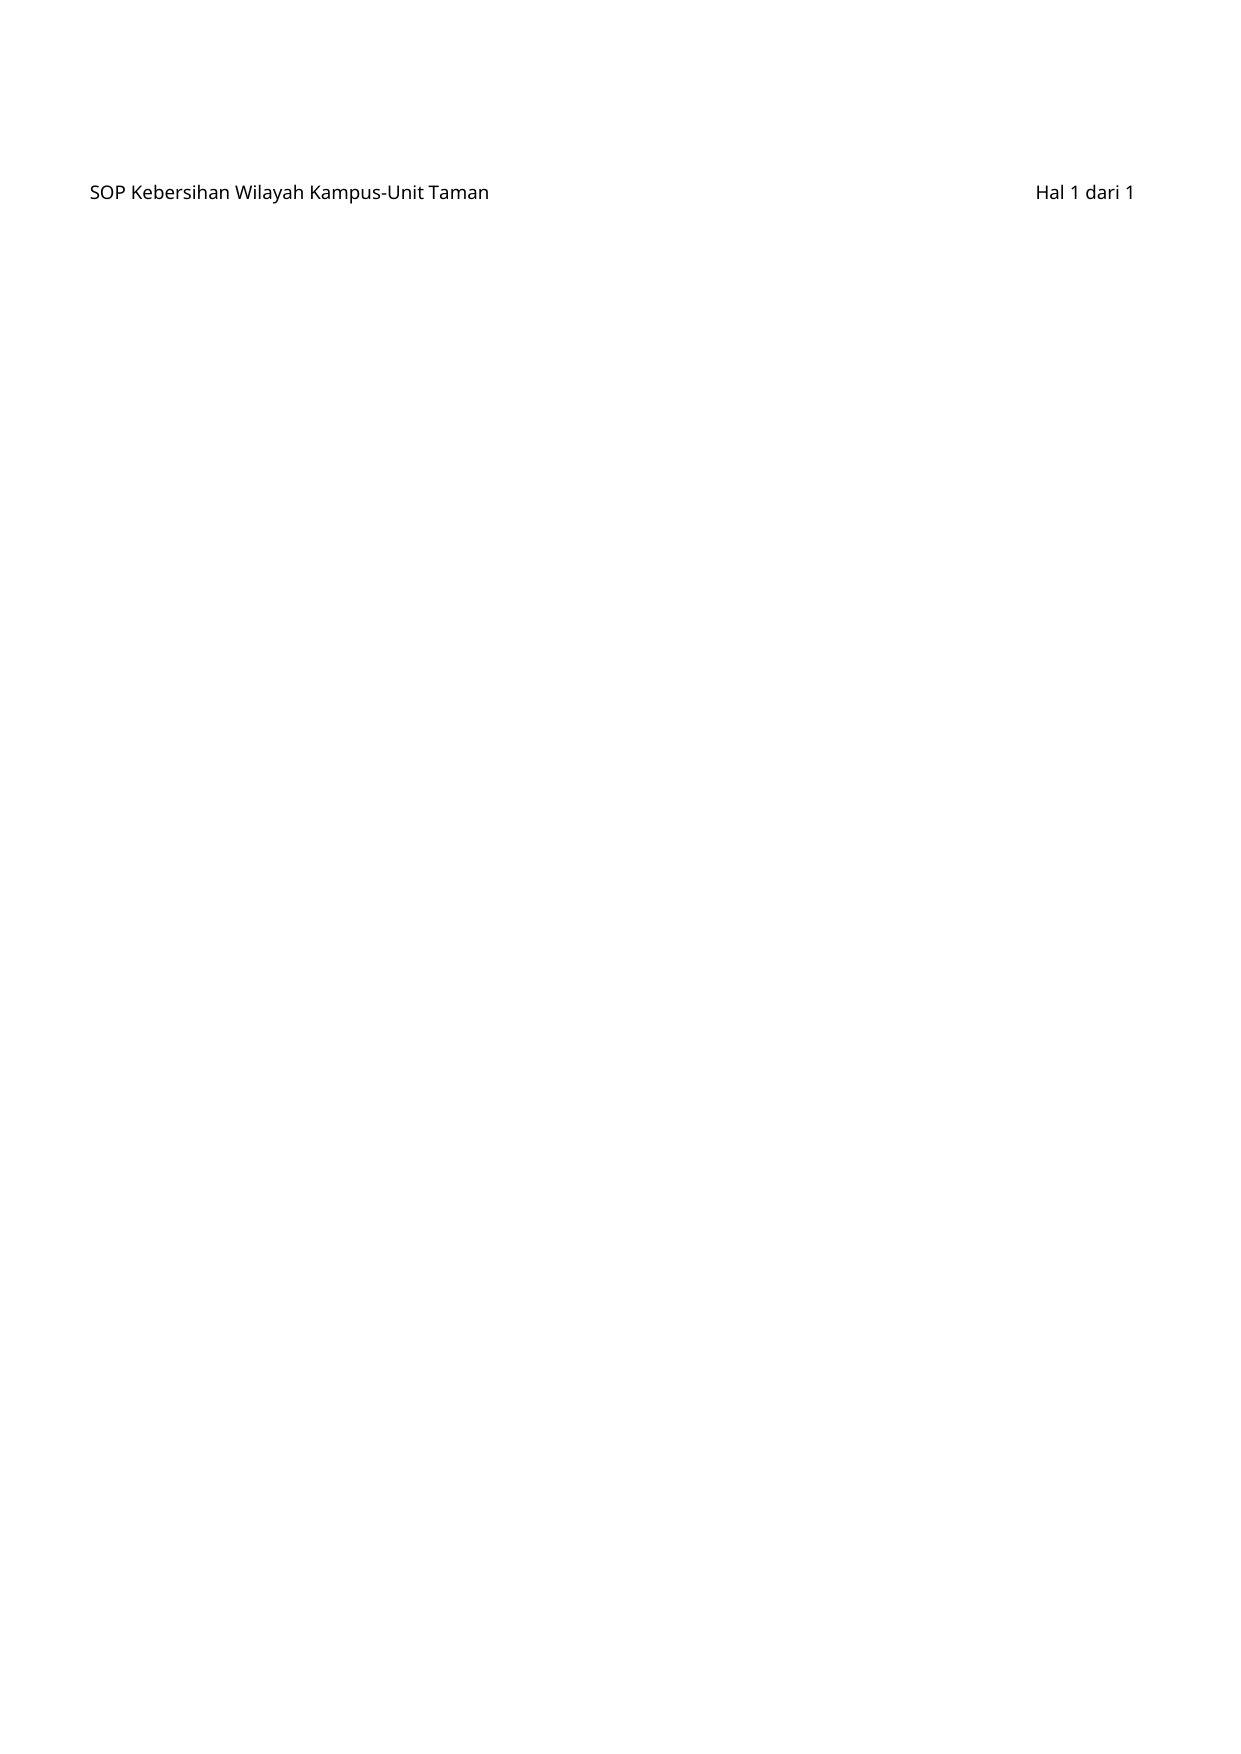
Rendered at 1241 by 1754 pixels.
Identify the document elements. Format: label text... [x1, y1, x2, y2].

text SOP Kebersihan Wilayah Kampus-Unit Taman Hal 1 dari 1 [89, 179, 1153, 205]
